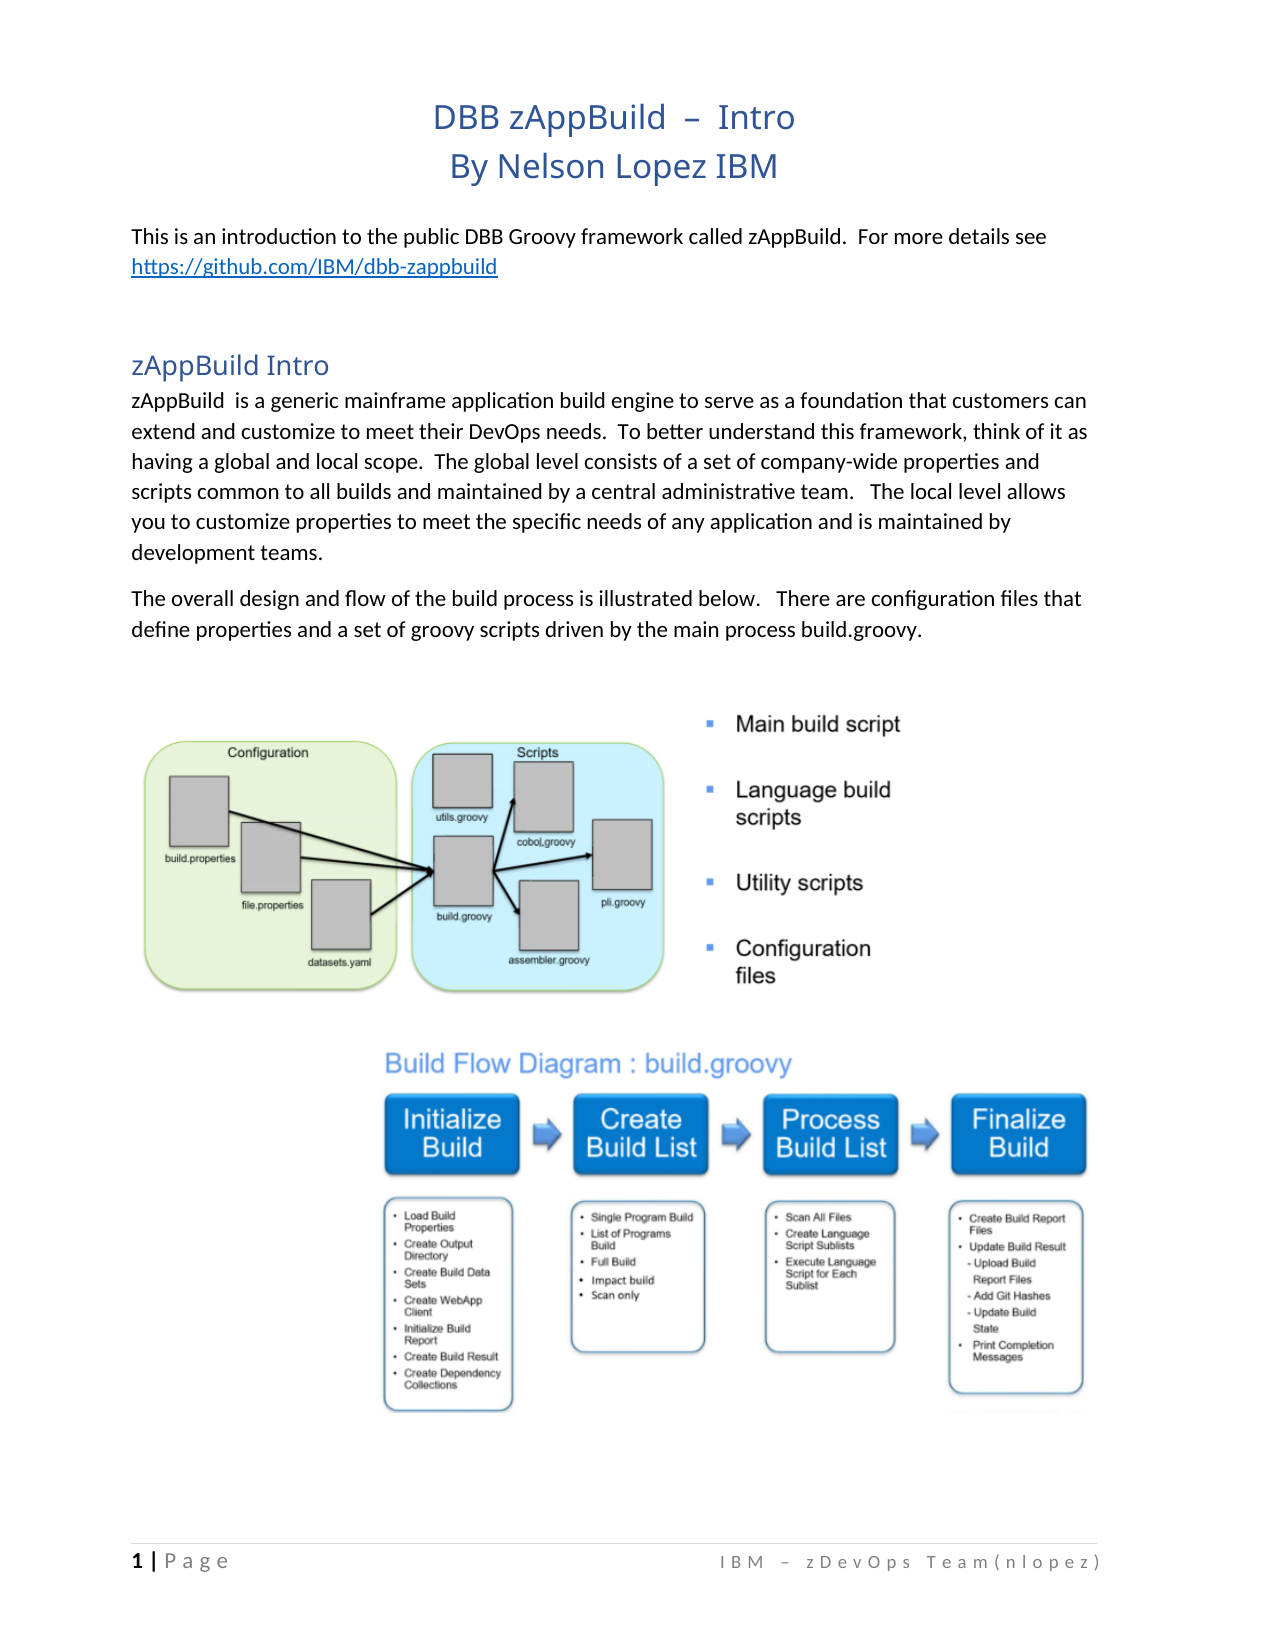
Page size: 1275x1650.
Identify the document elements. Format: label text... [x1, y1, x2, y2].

subtitle zAppBuild Intro [131, 347, 1097, 384]
picture [131, 694, 924, 1000]
subtitle DBB zAppBuild – Intro [131, 94, 1097, 139]
list The overall design and flow of the build process is illustrated below. There are configuration files that define properties and a set of groovy scripts driven by the main process build.groovy. [131, 584, 1097, 643]
text This is an introduction to the public DBB Groovy framework called zAppBuild. For more details see https://github.com/IBM/dbb-zappbuild [131, 222, 1097, 280]
picture [374, 1044, 1097, 1413]
text zAppBuild is a generic mainframe application build engine to serve as a foundation that customers can extend and customize to meet their DevOps needs. To better understand this framework, think of it as having a global and local scope. The global level consists of a set of company-wide properties and scripts common to all builds and maintained by a central administrative team. The local level allows you to customize properties to meet the specific needs of any application and is maintained by development teams. [131, 387, 1097, 566]
subtitle By Nelson Lopez IBM [131, 143, 1097, 188]
